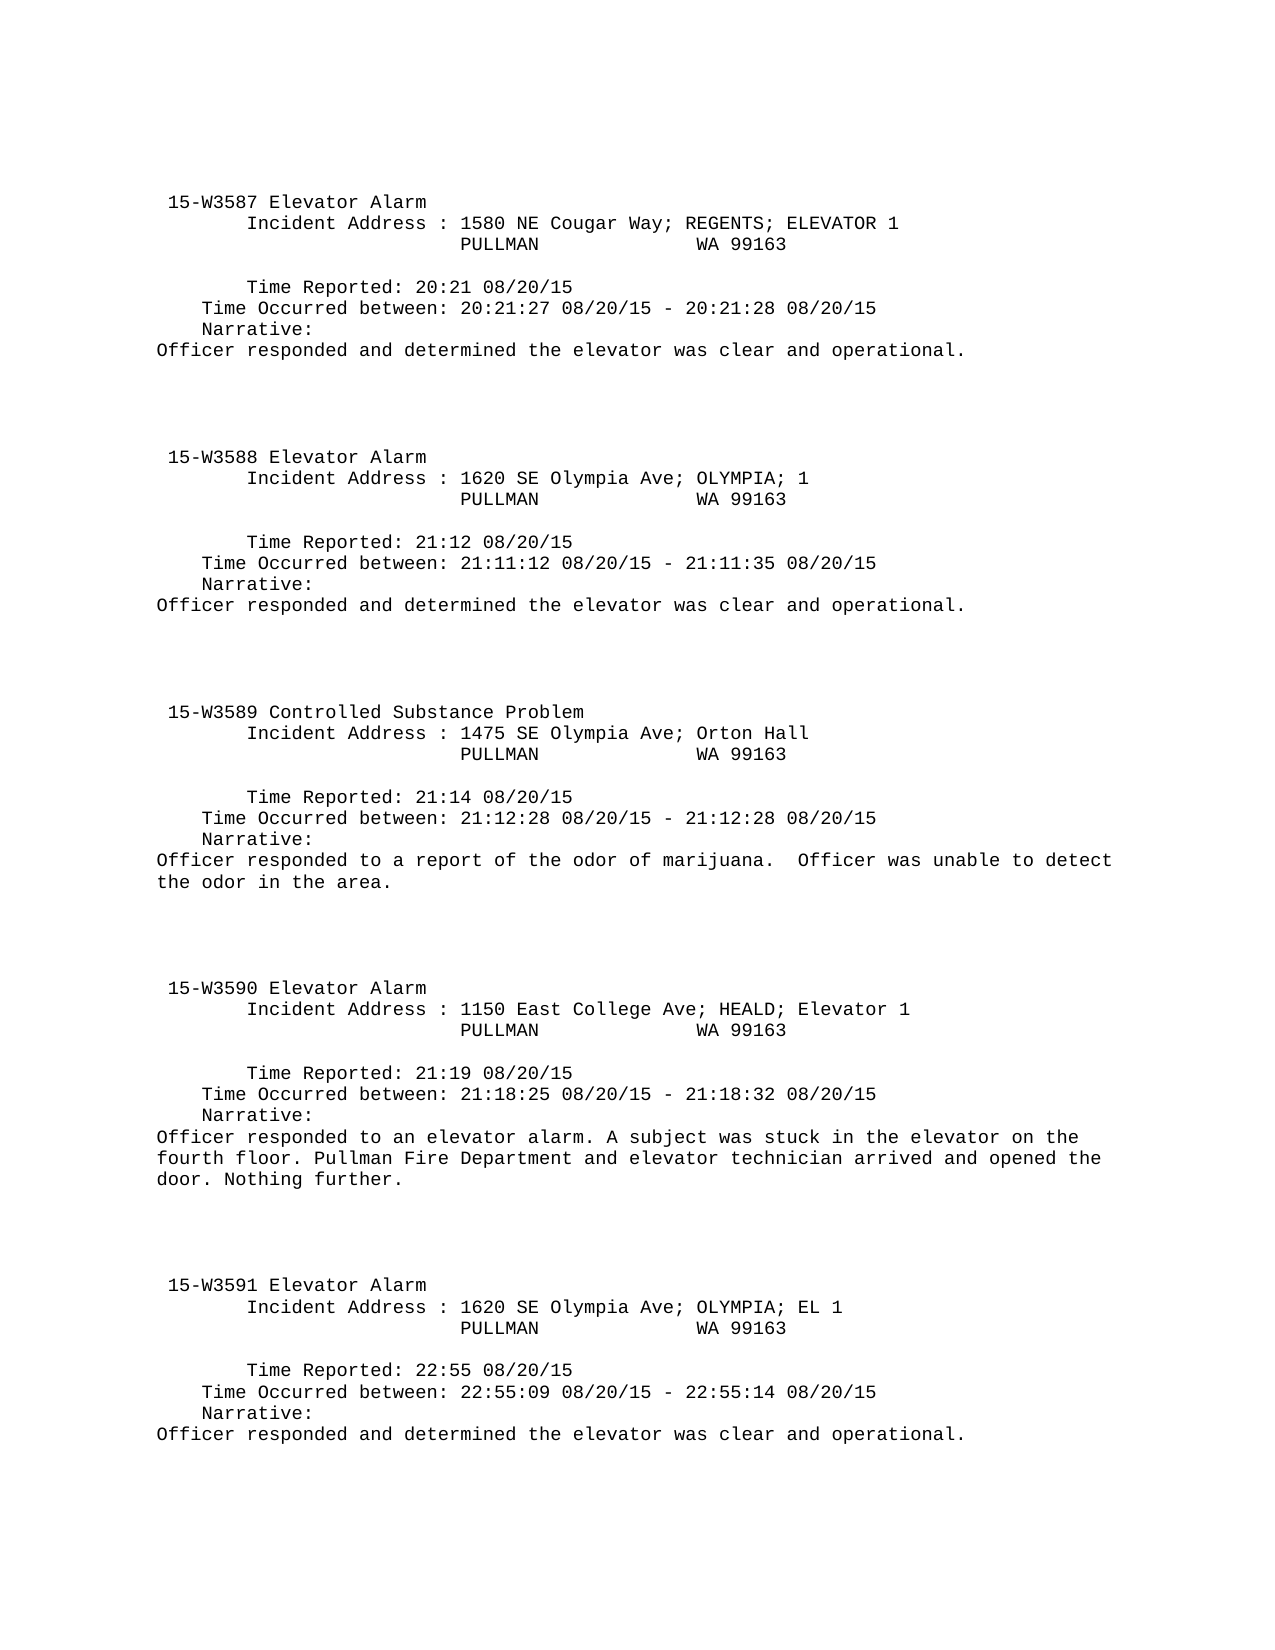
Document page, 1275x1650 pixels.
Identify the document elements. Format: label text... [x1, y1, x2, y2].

text PULLMAN WA 99163 [156, 1319, 1118, 1340]
text Time Occurred between: 21:12:28 08/20/15 - 21:12:28 08/20/15 [156, 809, 1118, 830]
text PULLMAN WA 99163 [156, 1021, 1118, 1042]
text Narrative: [156, 1404, 1118, 1425]
text Narrative: [156, 830, 1118, 851]
text 15-W3591 Elevator Alarm [156, 1276, 1118, 1297]
text 15-W3587 Elevator Alarm [156, 192, 1118, 214]
text Officer responded to a report of the odor of marijuana. Officer was unable to detect the odor in the area. [156, 851, 1118, 894]
text Officer responded to an elevator alarm. A subject was stuck in the elevator on the fourth floor. Pullman Fire Department and elevator technician arrived and opened the door. Nothing further. [156, 1127, 1118, 1191]
text Narrative: [156, 320, 1118, 341]
text PULLMAN WA 99163 [156, 235, 1118, 256]
text Incident Address : 1620 SE Olympia Ave; OLYMPIA; 1 [156, 469, 1118, 490]
text Narrative: [156, 575, 1118, 596]
text Incident Address : 1475 SE Olympia Ave; Orton Hall [156, 724, 1118, 745]
text Time Reported: 21:19 08/20/15 [156, 1064, 1118, 1085]
text Time Reported: 21:12 08/20/15 [156, 532, 1118, 554]
text Narrative: [156, 1106, 1118, 1127]
text Time Reported: 20:21 08/20/15 [156, 277, 1118, 299]
text PULLMAN WA 99163 [156, 745, 1118, 766]
text Incident Address : 1150 East College Ave; HEALD; Elevator 1 [156, 1000, 1118, 1021]
text Time Occurred between: 22:55:09 08/20/15 - 22:55:14 08/20/15 [156, 1382, 1118, 1404]
text 15-W3590 Elevator Alarm [156, 979, 1118, 1000]
text 15-W3589 Controlled Substance Problem [156, 702, 1118, 724]
text PULLMAN WA 99163 [156, 490, 1118, 511]
text Time Occurred between: 21:18:25 08/20/15 - 21:18:32 08/20/15 [156, 1085, 1118, 1106]
text Officer responded and determined the elevator was clear and operational. [156, 596, 1118, 617]
text Officer responded and determined the elevator was clear and operational. [156, 341, 1118, 362]
text Time Occurred between: 21:11:12 08/20/15 - 21:11:35 08/20/15 [156, 554, 1118, 575]
text Officer responded and determined the elevator was clear and operational. [156, 1425, 1118, 1446]
text Incident Address : 1580 NE Cougar Way; REGENTS; ELEVATOR 1 [156, 214, 1118, 235]
text Incident Address : 1620 SE Olympia Ave; OLYMPIA; EL 1 [156, 1297, 1118, 1319]
text Time Reported: 21:14 08/20/15 [156, 787, 1118, 809]
text Time Reported: 22:55 08/20/15 [156, 1361, 1118, 1382]
text Time Occurred between: 20:21:27 08/20/15 - 20:21:28 08/20/15 [156, 299, 1118, 320]
text 15-W3588 Elevator Alarm [156, 447, 1118, 469]
